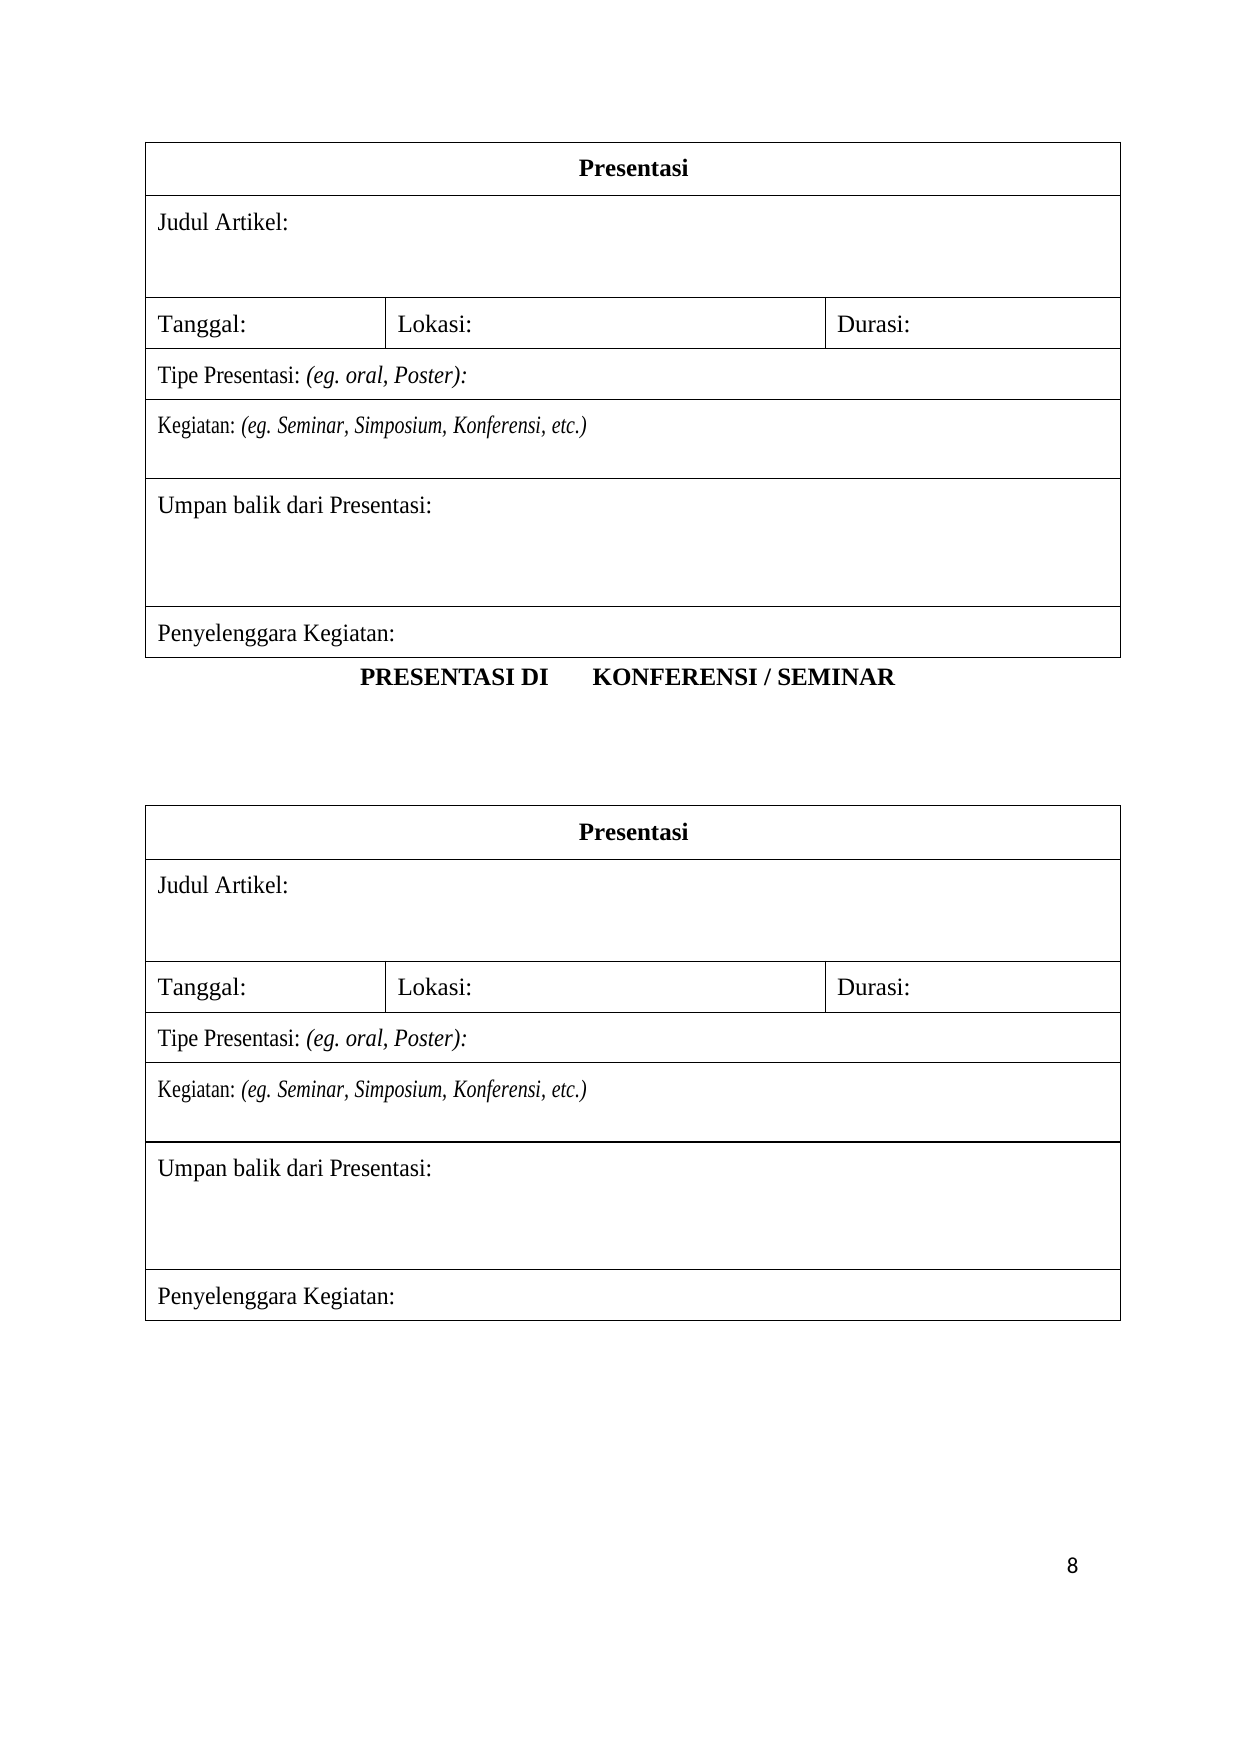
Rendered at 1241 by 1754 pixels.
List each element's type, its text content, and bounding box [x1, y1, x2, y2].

table_cell Umpan balik dari Presentasi: [146, 479, 1120, 606]
table_cell Tanggal: [146, 298, 385, 348]
table_cell Durasi: [826, 962, 1120, 1012]
text PRESENTASI DI KONFERENSI / SEMINAR [232, 662, 1140, 691]
table_header Presentasi [146, 806, 1120, 858]
table_cell Kegiatan: (eg. Seminar, Simposium, Konferensi, etc.) [146, 1063, 1120, 1141]
table_cell Judul Artikel: [146, 196, 1120, 297]
table_cell Judul Artikel: [146, 860, 1120, 961]
table_header Presentasi [146, 143, 1120, 195]
table_cell Kegiatan: (eg. Seminar, Simposium, Konferensi, etc.) [146, 400, 1120, 478]
table_cell Penyelenggara Kegiatan: [146, 607, 1120, 657]
table_cell Durasi: [826, 298, 1120, 348]
table_cell Penyelenggara Kegiatan: [146, 1270, 1120, 1320]
table_cell Tanggal: [146, 962, 385, 1012]
table_cell Tipe Presentasi: (eg. oral, Poster): [146, 1013, 1120, 1062]
table_cell Umpan balik dari Presentasi: [146, 1143, 1120, 1269]
table_cell Tipe Presentasi: (eg. oral, Poster): [146, 349, 1120, 399]
table_cell Lokasi: [386, 298, 825, 348]
table_cell Lokasi: [386, 962, 825, 1012]
